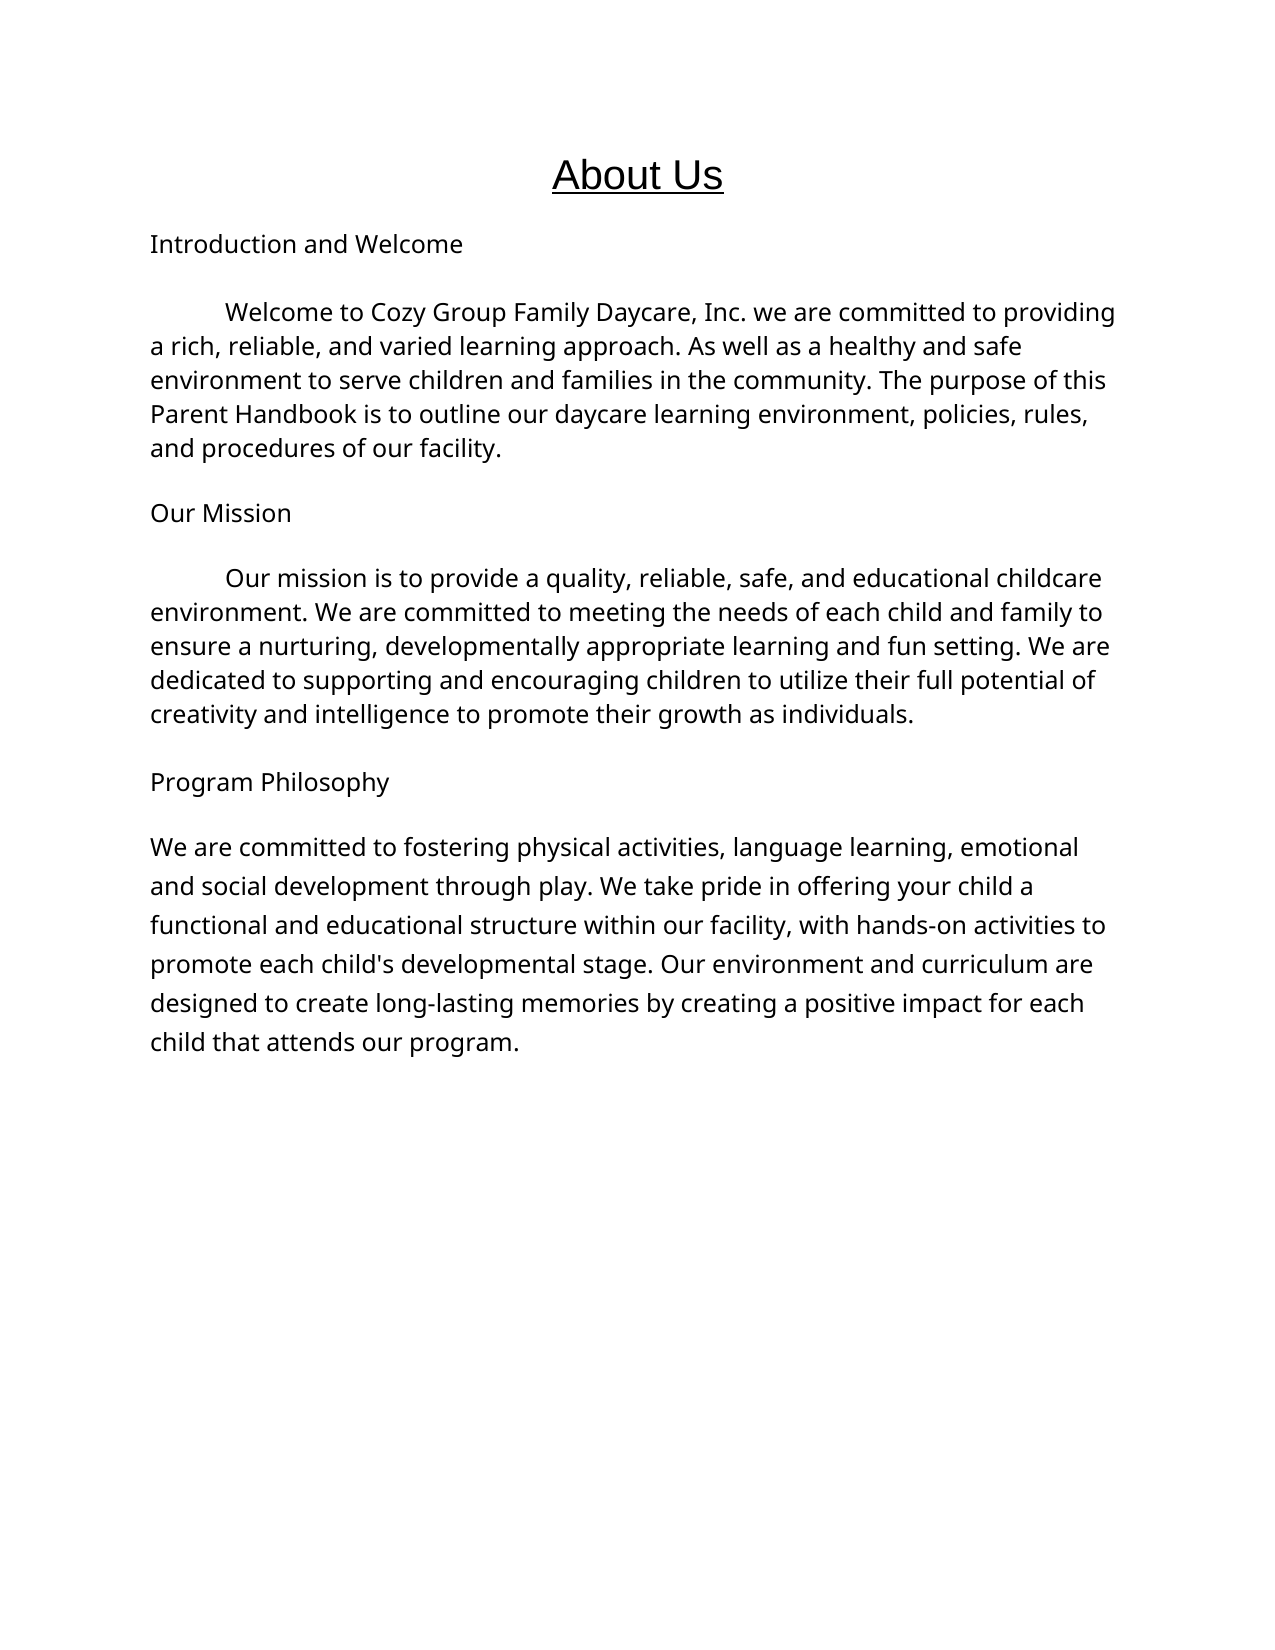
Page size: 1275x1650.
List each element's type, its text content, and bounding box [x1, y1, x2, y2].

text Welcome to Cozy Group Family Daycare, Inc. we are committed to providing a rich, reliable, and varied learning approach. As well as a healthy and safe environment to serve children and families in the community. The purpose of this Parent Handbook is to outline our daycare learning environment, policies, rules, and procedures of our facility. [150, 295, 1125, 496]
text About Us [150, 150, 1125, 198]
text Our Mission [150, 496, 1125, 560]
text Our mission is to provide a quality, reliable, safe, and educational childcare environment. We are committed to meeting the needs of each child and family to ensure a nurturing, developmentally appropriate learning and fun setting. We are dedicated to supporting and encouraging children to utilize their full potential of creativity and intelligence to promote their growth as individuals. [150, 560, 1125, 731]
text Introduction and Welcome [150, 227, 1125, 261]
text We are committed to fostering physical activities, language learning, emotional and social development through play. We take pride in offering your child a functional and educational structure within our facility, with hands-on activities to promote each child's developmental stage. Our environment and curriculum are designed to create long-lasting memories by creating a positive impact for each child that attends our program. [150, 829, 1125, 1059]
text Program Philosophy [150, 764, 1125, 829]
